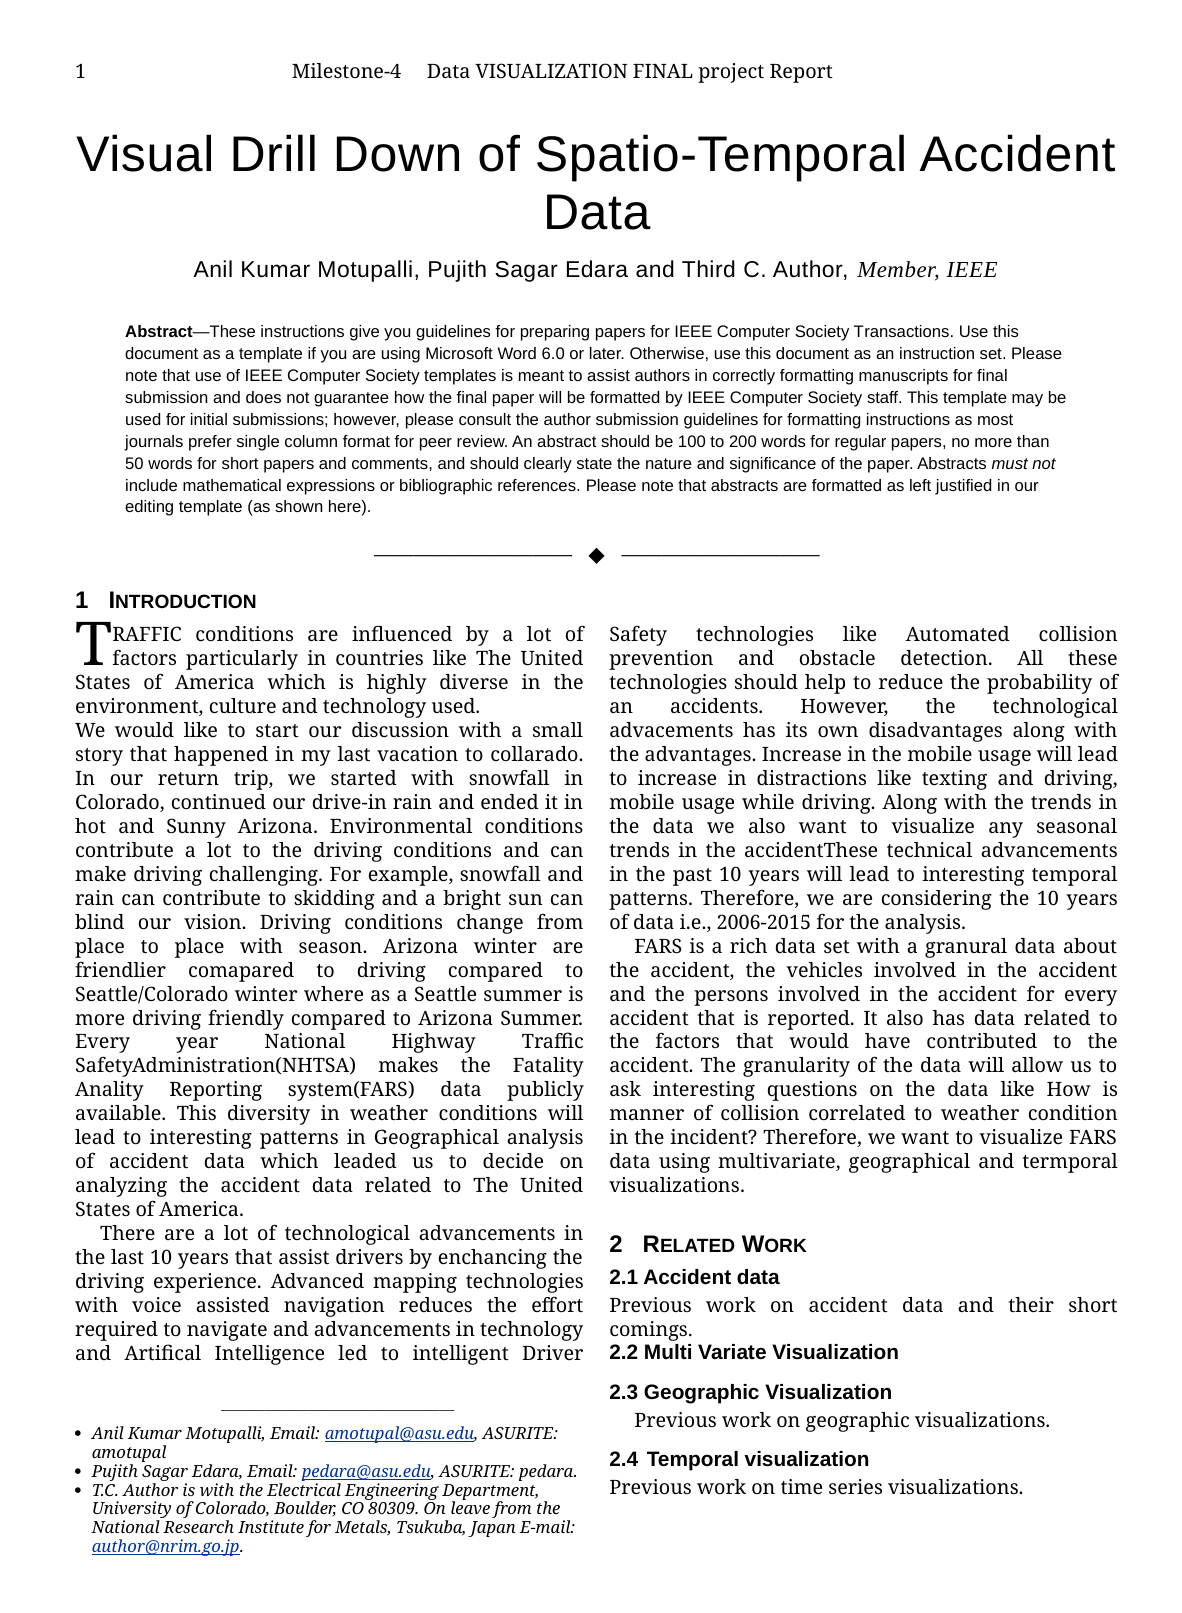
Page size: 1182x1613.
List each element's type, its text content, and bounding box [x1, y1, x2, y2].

subtitle 2.1 Accident data [609, 1266, 1118, 1289]
text Previous work on geographic visualizations. [609, 1408, 1118, 1432]
text ———————————————— [75, 1400, 600, 1418]
text Abstract—These instructions give you guidelines for preparing papers for IEEE Computer Society Transactions. Use this document as a template if you are using Microsoft Word 6.0 or later. Otherwise, use this document as an instruction set. Please note that use of IEEE Computer Society templates is meant to assist authors in correctly formatting manuscripts for final submission and does not guarantee how the final paper will be formatted by IEEE Computer Society staff. This template may be used for initial submissions; however, please consult the author submission guidelines for formatting instructions as most journals prefer single column format for peer review. An abstract should be 100 to 200 words for regular papers, no more than 50 words for short papers and comments, and should clearly state the nature and significance of the paper. Abstracts must not include mathematical expressions or bibliographic references. Please note that abstracts are formatted as left justified in our editing template (as shown here). [125, 320, 1068, 517]
subtitle Temporal visualization [609, 1448, 1118, 1471]
list Anil Kumar Motupalli, Email: amotupal@asu.edu, ASURITE: amotupal [75, 1425, 600, 1462]
subtitle 2.3 Geographic Visualization [609, 1381, 1118, 1404]
text Anil Kumar Motupalli, Pujith Sagar Edara and Third C. Author, Member, IEEE [75, 254, 1118, 283]
subtitle 2 Related Work [609, 1231, 1118, 1258]
subtitle 2.2 Multi Variate Visualization [609, 1341, 1118, 1364]
text RAFFIC conditions are influenced by a lot of factors particularly in countries like The United States of America which is highly diverse in the environment, culture and technology used. [75, 622, 584, 718]
text —————————— —————————— [75, 542, 1118, 566]
text There are a lot of technological advancements in the last 10 years that assist drivers by enchancing the driving experience. Advanced mapping technologies with voice assisted navigation reduces the effort required to navigate and advancements in technology and Artifical Intelligence led to intelligent Driver Safety technologies like Automated collision prevention and obstacle detection. All these technologies should help to reduce the probability of an accidents. However, the technological advacements has its own disadvantages along with the advantages. Increase in the mobile usage will lead to increase in distractions like texting and driving, mobile usage while driving. Along with the trends in the data we also want to visualize any seasonal trends in the accidentThese technical advancements in the past 10 years will lead to interesting temporal patterns. Therefore, we are considering the 10 years of data i.e., 2006-2015 for the analysis. [609, 622, 1118, 934]
list Pujith Sagar Edara, Email: pedara@asu.edu, ASURITE: pedara. [75, 1462, 600, 1481]
text There are a lot of technological advancements in the last 10 years that assist drivers by enchancing the driving experience. Advanced mapping technologies with voice assisted navigation reduces the effort required to navigate and advancements in technology and Artifical Intelligence led to intelligent Driver Safety technologies like Automated collision prevention and obstacle detection. All these technologies should help to reduce the probability of an accidents. However, the technological advacements has its own disadvantages along with the advantages. Increase in the mobile usage will lead to increase in distractions like texting and driving, mobile usage while driving. Along with the trends in the data we also want to visualize any seasonal trends in the accidentThese technical advancements in the past 10 years will lead to interesting temporal patterns. Therefore, we are considering the 10 years of data i.e., 2006-2015 for the analysis. [75, 1221, 584, 1365]
list T.C. Author is with the Electrical Engineering Department, University of Colorado, Boulder, CO 80309. On leave from the National Research Institute for Metals, Tsukuba, Japan E-mail: author@nrim.go.jp. [75, 1481, 600, 1556]
text FARS is a rich data set with a granural data about the accident, the vehicles involved in the accident and the persons involved in the accident for every accident that is reported. It also has data related to the factors that would have contributed to the accident. The granularity of the data will allow us to ask interesting questions on the data like How is manner of collision correlated to weather condition in the incident? Therefore, we want to visualize FARS data using multivariate, geographical and termporal visualizations. [609, 934, 1118, 1197]
text We would like to start our discussion with a small story that happened in my last vacation to collarado. In our return trip, we started with snowfall in Colorado, continued our drive-in rain and ended it in hot and Sunny Arizona. Environmental conditions contribute a lot to the driving conditions and can make driving challenging. For example, snowfall and rain can contribute to skidding and a bright sun can blind our vision. Driving conditions change from place to place with season. Arizona winter are friendlier comapared to driving compared to Seattle/Colorado winter where as a Seattle summer is more driving friendly compared to Arizona Summer. Every year National Highway Traffic SafetyAdministration(NHTSA) makes the Fatality Anality Reporting system(FARS) data publicly available. This diversity in weather conditions will lead to interesting patterns in Geographical analysis of accident data which leaded us to decide on analyzing the accident data related to The United States of America. [75, 718, 584, 1221]
text Previous work on accident data and their short comings. [609, 1293, 1118, 1341]
title Visual Drill Down of Spatio-Temporal Accident Data [75, 124, 1118, 241]
text Previous work on time series visualizations. [609, 1476, 1118, 1499]
subtitle 1 Introduction [75, 587, 1118, 614]
